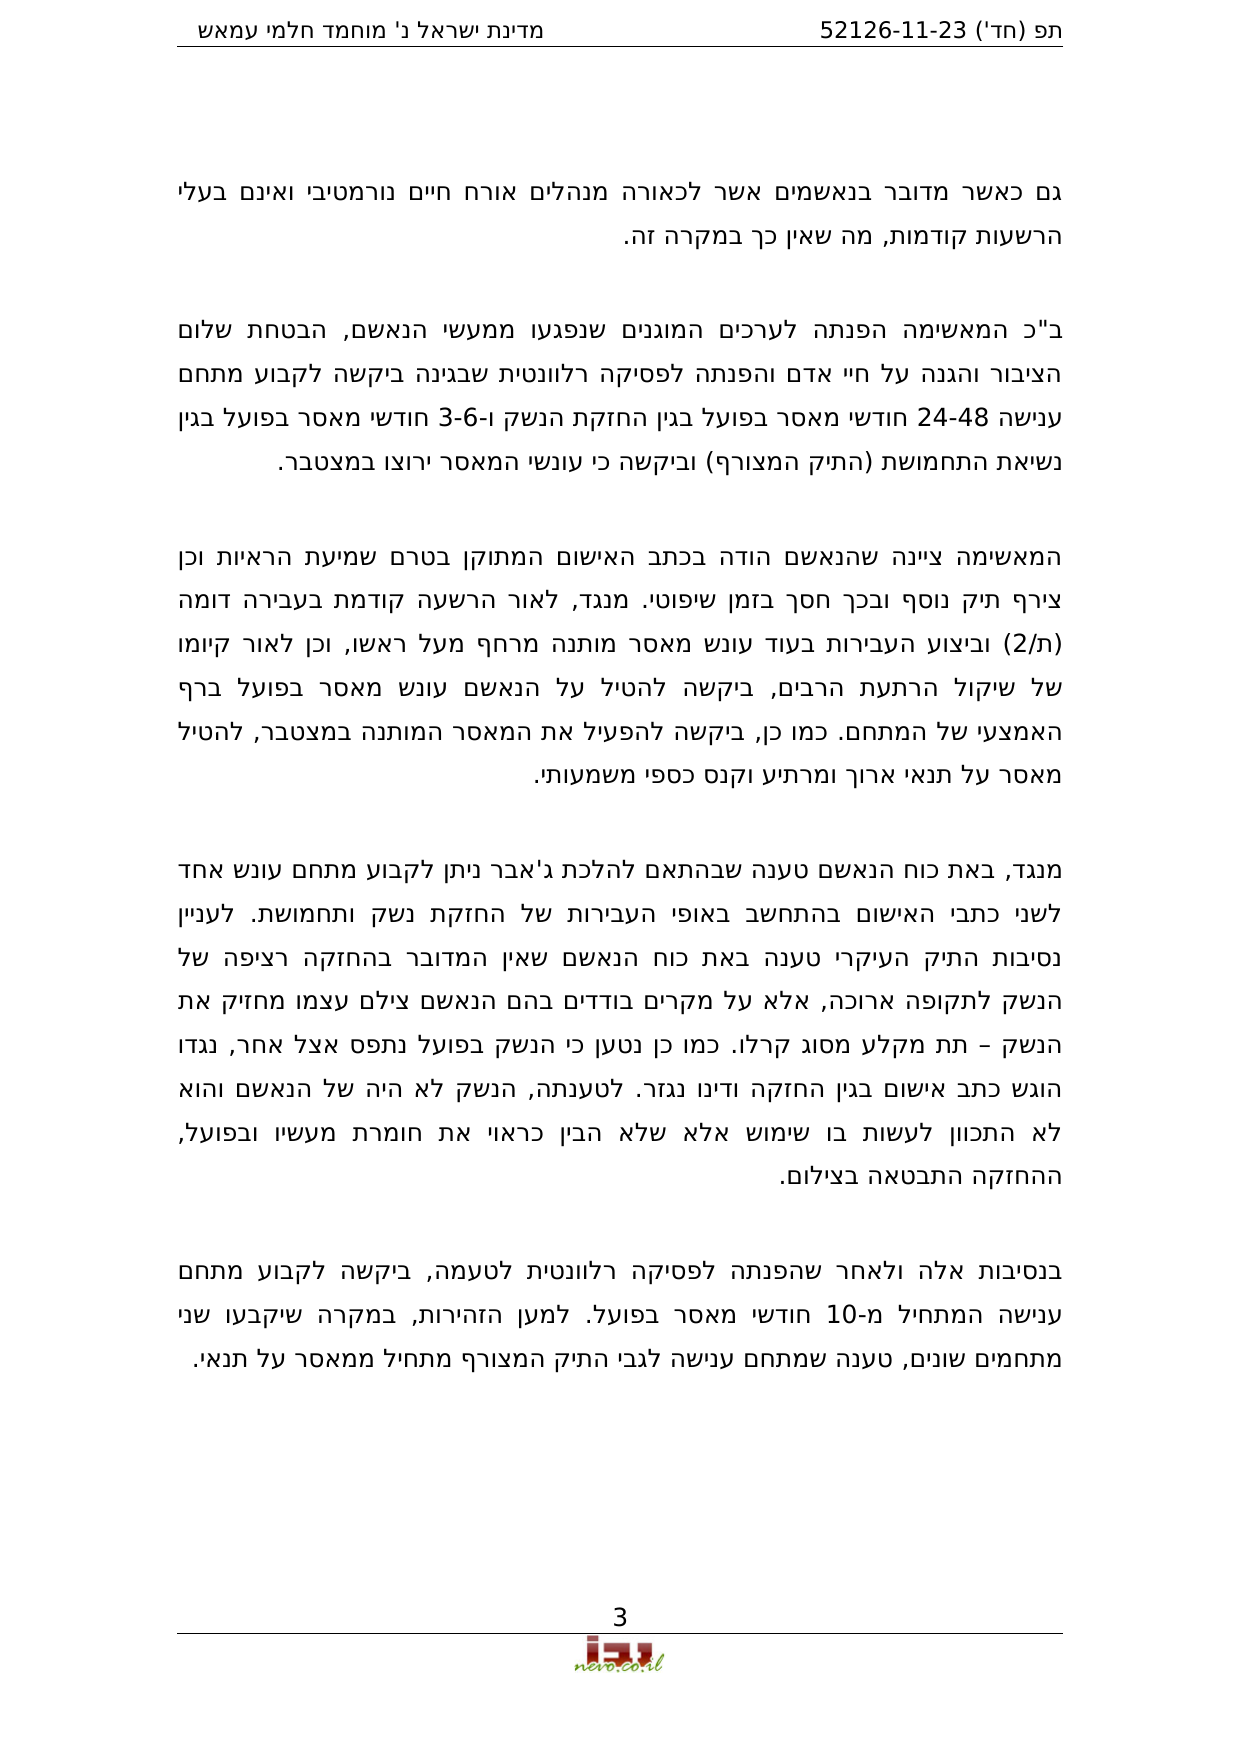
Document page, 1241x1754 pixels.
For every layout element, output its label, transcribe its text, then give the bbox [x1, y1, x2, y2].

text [177, 177, 1063, 250]
picture [574, 1635, 666, 1673]
text מנגד, באת כוח הנאשם טענה שבהתאם להלכת ג'אבר ניתן לקבוע מתחם עונש אחד לשני כתבי האישום בהתחשב באופי העבירות של החזקת נשק ותחמושת. לעניין נסיבות התיק העיקרי טענה באת כוח הנאשם שאין המדובר בהחזקה רציפה של הנשק לתקופה ארוכה, אלא על מקרים בודדים בהם הנאשם צילם עצמו מחזיק את הנשק – תת מקלע מסוג קרלו. כמו כן נטען כי הנשק בפועל נתפס אצל אחר, נגדו הוגש כתב אישום בגין החזקה ודינו נגזר. לטענתה, הנשק לא היה של הנאשם והוא לא התכוון לעשות בו שימוש אלא שלא הבין כראוי את חומרת מעשיו ובפועל, ההחזקה התבטאה בצילום. [177, 855, 1063, 1191]
text בנסיבות אלה ולאחר שהפנתה לפסיקה רלוונטית לטעמה, ביקשה לקבוע מתחם ענישה המתחיל מ-10 חודשי מאסר בפועל. למען הזהירות, במקרה שיקבעו שני מתחמים שונים, טענה שמתחם ענישה לגבי התיק המצורף מתחיל ממאסר על תנאי. [177, 1256, 1063, 1373]
text ב"כ המאשימה הפנתה לערכים המוגנים שנפגעו ממעשי הנאשם, הבטחת שלום הציבור והגנה על חיי אדם והפנתה לפסיקה רלוונטית שבגינה ביקשה לקבוע מתחם ענישה 24-48 חודשי מאסר בפועל בגין החזקת הנשק ו-3-6 חודשי מאסר בפועל בגין נשיאת התחמושת (התיק המצורף) וביקשה כי עונשי המאסר ירוצו במצטבר. [177, 316, 1063, 476]
text המאשימה ציינה שהנאשם הודה בכתב האישום המתוקן בטרם שמיעת הראיות וכן צירף תיק נוסף ובכך חסך בזמן שיפוטי. מנגד, לאור הרשעה קודמת בעבירה דומה (ת/2) וביצוע העבירות בעוד עונש מאסר מותנה מרחף מעל ראשו, וכן לאור קיומו של שיקול הרתעת הרבים, ביקשה להטיל על הנאשם עונש מאסר בפועל ברף האמצעי של המתחם. כמו כן, ביקשה להפעיל את המאסר המותנה במצטבר, להטיל מאסר על תנאי ארוך ומרתיע וקנס כספי משמעותי. [177, 542, 1063, 790]
